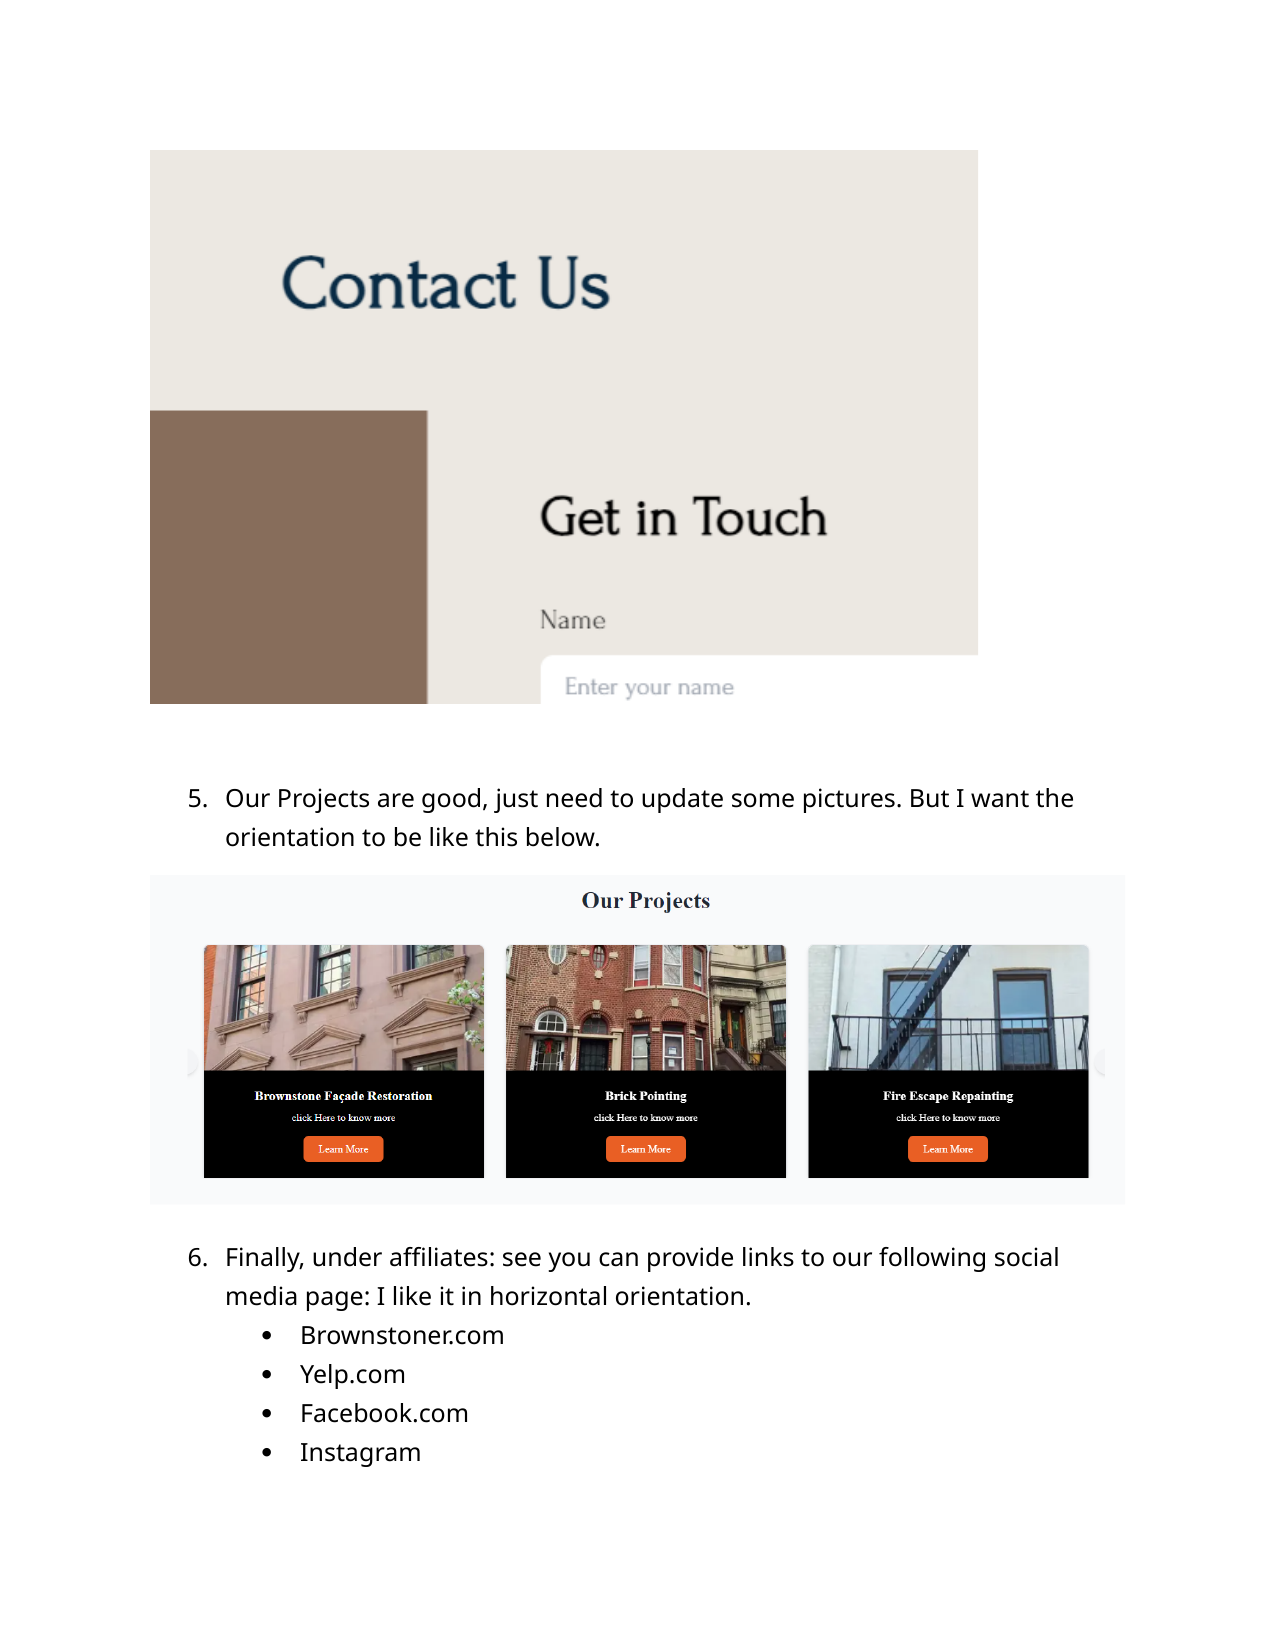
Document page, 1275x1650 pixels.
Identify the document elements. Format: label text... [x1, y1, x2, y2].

picture [150, 875, 1125, 1218]
list Brownstoner.com [262, 1318, 1125, 1352]
list Our Projects are good, just need to update some pictures. But I want the orientation to be like this below. [187, 781, 1125, 854]
picture [150, 150, 979, 704]
list Finally, under affiliates: see you can provide links to our following social media page: I like it in horizontal orientation. [187, 1239, 1125, 1312]
list Yelp.com [262, 1357, 1125, 1391]
list Facebook.com [262, 1396, 1125, 1430]
list Instagram [262, 1435, 1125, 1469]
